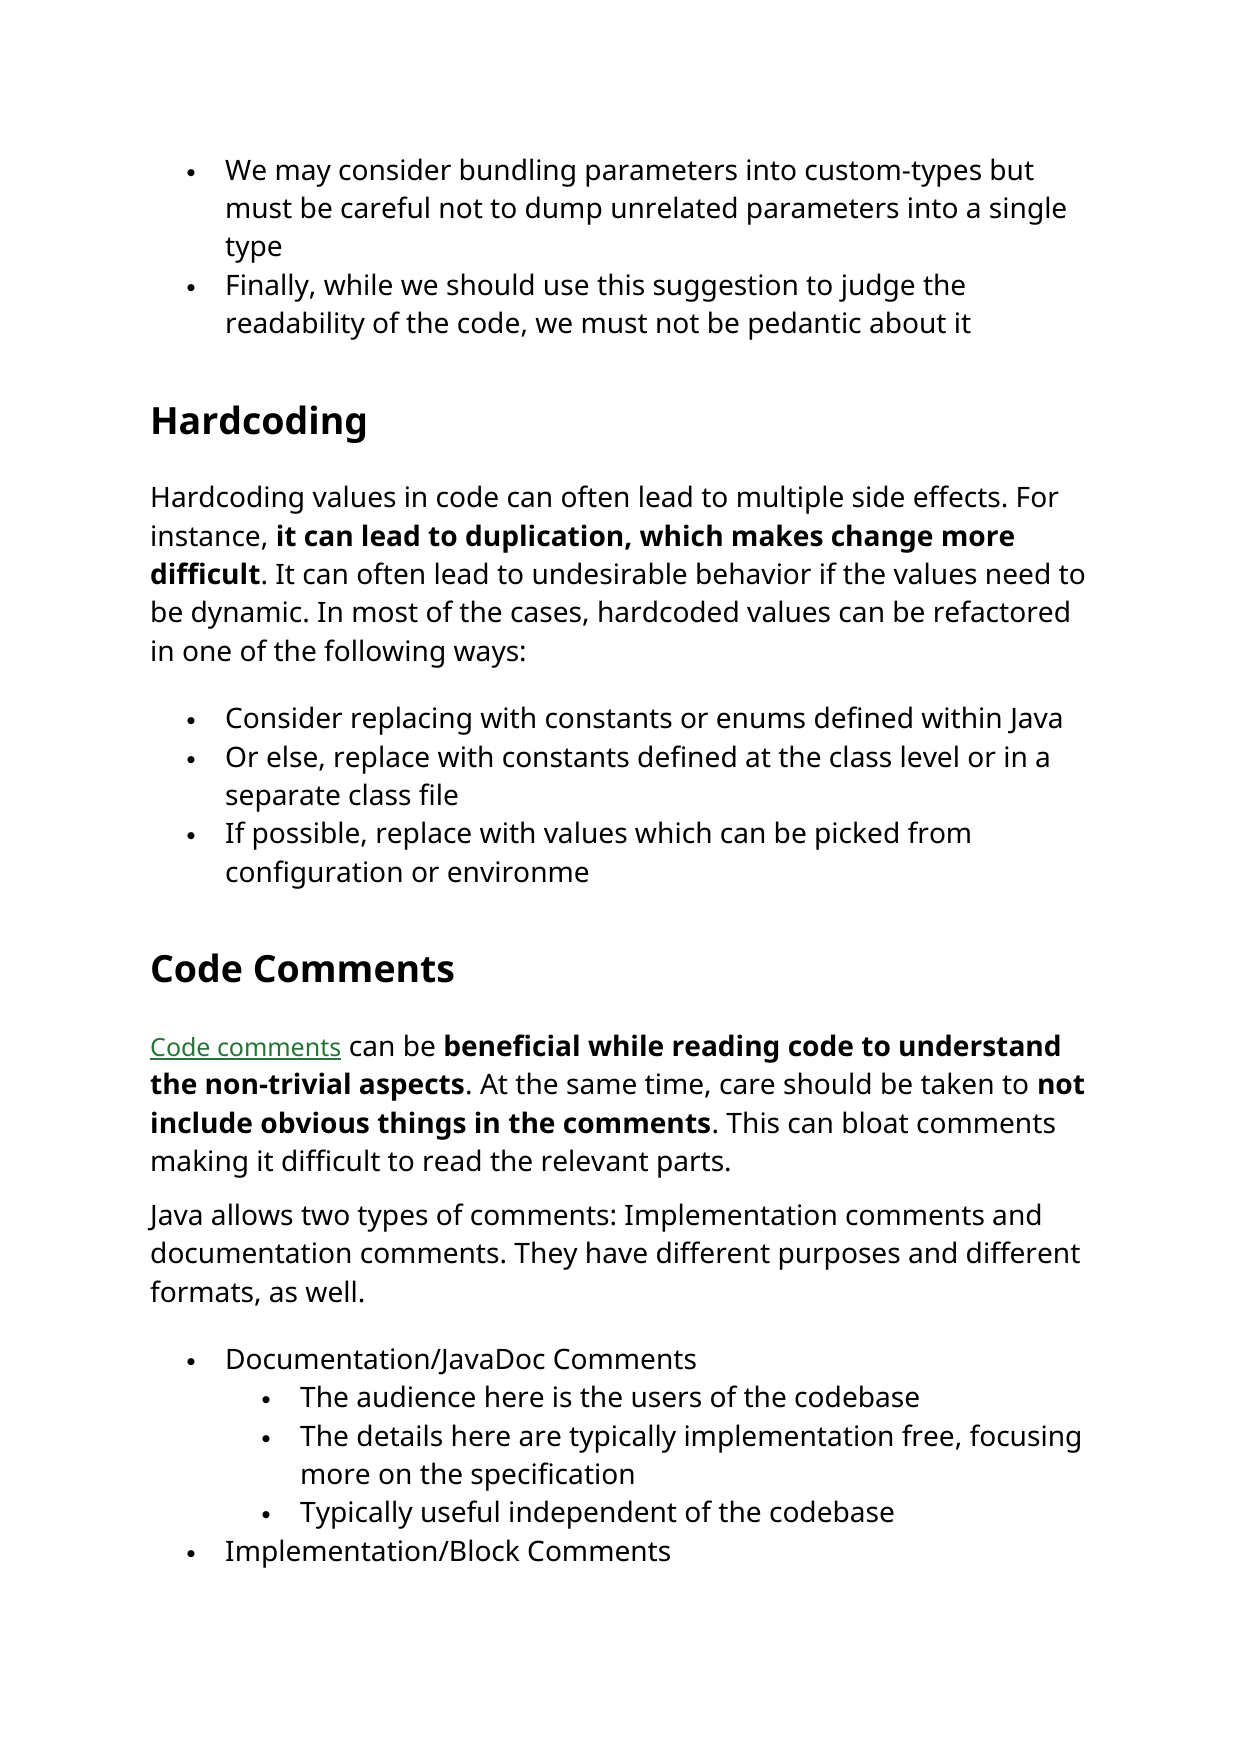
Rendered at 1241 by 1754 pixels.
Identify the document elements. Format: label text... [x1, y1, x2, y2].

text Code comments can be beneficial while reading code to understand the non-trivial aspects. At the same time, care should be taken to not include obvious things in the comments. This can bloat comments making it difficult to read the relevant parts. [150, 1026, 1090, 1179]
list Typically useful independent of the codebase [262, 1493, 1090, 1531]
text Hardcoding [150, 394, 1090, 445]
subtitle Code Comments [150, 943, 1090, 994]
list Documentation/JavaDoc Comments [187, 1339, 1090, 1378]
text Java allows two types of comments: Implementation comments and documentation comments. They have different purposes and different formats, as well. [150, 1195, 1090, 1310]
list The audience here is the users of the codebase [262, 1378, 1090, 1416]
list The details here are typically implementation free, focusing more on the specification [262, 1416, 1090, 1493]
list Or else, replace with constants defined at the class level or in a separate class file [187, 737, 1090, 813]
list Implementation/Block Comments [187, 1531, 1090, 1569]
list If possible, replace with values which can be picked from configuration or environme [187, 813, 1090, 890]
list Finally, while we should use this suggestion to judge the readability of the code, we must not be pedantic about it [187, 265, 1090, 342]
list Consider replacing with constants or enums defined within Java [187, 698, 1090, 737]
list We may consider bundling parameters into custom-types but must be careful not to dump unrelated parameters into a single type [187, 150, 1090, 265]
text Hardcoding values in code can often lead to multiple side effects. For instance, it can lead to duplication, which makes change more difficult. It can often lead to undesirable behavior if the values need to be dynamic. In most of the cases, hardcoded values can be refactored in one of the following ways: [150, 478, 1090, 669]
